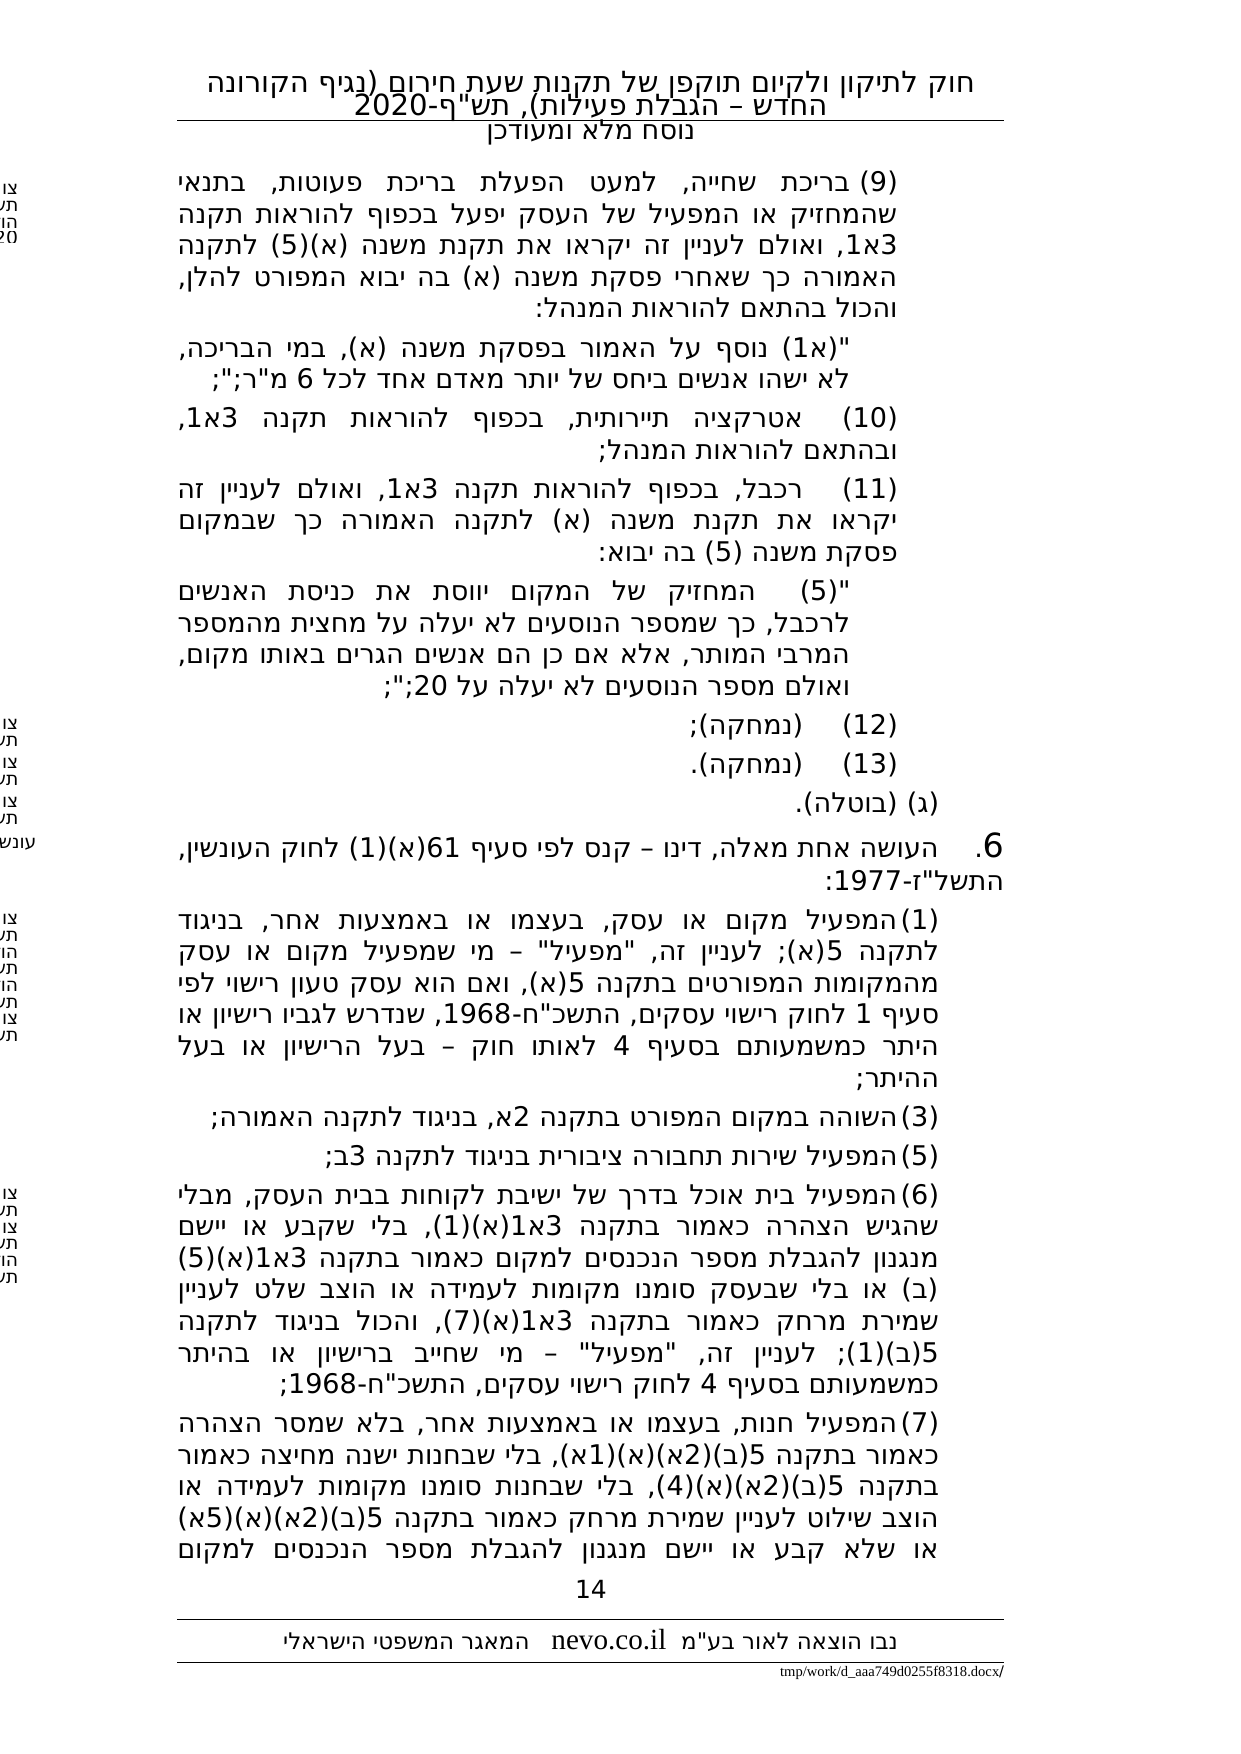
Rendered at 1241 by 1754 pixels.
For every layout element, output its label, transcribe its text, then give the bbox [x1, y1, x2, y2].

text (3) השוהה במקום המפורט בתקנה 2א, בניגוד לתקנה האמורה; [177, 1101, 939, 1133]
text (11) רכבל, בכפוף להוראות תקנה 3א1, ואולם לעניין זה יקראו את תקנת משנה (א) לתקנה האמורה כך שבמקום פסקת משנה (5) בה יבוא: [177, 473, 898, 568]
text (9) בריכת שחייה, למעט הפעלת בריכת פעוטות, בתנאי שהמחזיק או המפעיל של העסק יפעל בכפוף להוראות תקנה 3א1, ואולם לעניין זה יקראו את תקנת משנה (א)(5) לתקנה האמורה כך שאחרי פסקת משנה (א) בה יבוא המפורט להלן, והכול בהתאם להוראות המנהל: [177, 167, 898, 324]
text "(א1) נוסף על האמור בפסקת משנה (א), במי הבריכה, לא ישהו אנשים ביחס של יותר מאדם אחד לכל 6 מ"ר;"; [177, 332, 851, 395]
text 6. העושה אחת מאלה, דינו – קנס לפי סעיף 61(א)(1) לחוק העונשין, התשל"ז-1977: [177, 826, 1004, 897]
text (12) (נמחקה); [177, 709, 898, 741]
text (5) המפעיל שירות תחבורה ציבורית בניגוד לתקנה 3ב; [177, 1140, 939, 1172]
text (13) (נמחקה). [177, 748, 898, 780]
text "(5) המחזיק של המקום יווסת את כניסת האנשים לרכבל, כך שמספר הנוסעים לא יעלה על מחצית מהמספר המרבי המותר, אלא אם כן הם אנשים הגרים באותו מקום, ואולם מספר הנוסעים לא יעלה על 20;"; [177, 575, 851, 702]
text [177, 1408, 939, 1565]
text (1) המפעיל מקום או עסק, בעצמו או באמצעות אחר, בניגוד לתקנה 5(א); לעניין זה, "מפעיל" – מי שמפעיל מקום או עסק מהמקומות המפורטים בתקנה 5(א), ואם הוא עסק טעון רישוי לפי סעיף 1 לחוק רישוי עסקים, התשכ"ח-1968, שנדרש לגביו רישיון או היתר כמשמעותם בסעיף 4 לאותו חוק – בעל הרישיון או בעל ההיתר; [177, 904, 939, 1093]
text (ג) (בוטלה). [177, 787, 1004, 819]
text (10) אטרקציה תיירותית, בכפוף להוראות תקנה 3א1, ובהתאם להוראות המנהל; [177, 402, 898, 466]
text (6) המפעיל בית אוכל בדרך של ישיבת לקוחות בבית העסק, מבלי שהגיש הצהרה כאמור בתקנה 3א1(א)(1), בלי שקבע או יישם מנגנון להגבלת מספר הנכנסים למקום כאמור בתקנה 3א1(א)(5)(ב) או בלי שבעסק סומנו מקומות לעמידה או הוצב שלט לעניין שמירת מרחק כאמור בתקנה 3א1(א)(7), והכול בניגוד לתקנה 5(ב)(1); לעניין זה, "מפעיל" – מי שחייב ברישיון או בהיתר כמשמעותם בסעיף 4 לחוק רישוי עסקים, התשכ"ח-1968; [177, 1179, 939, 1400]
